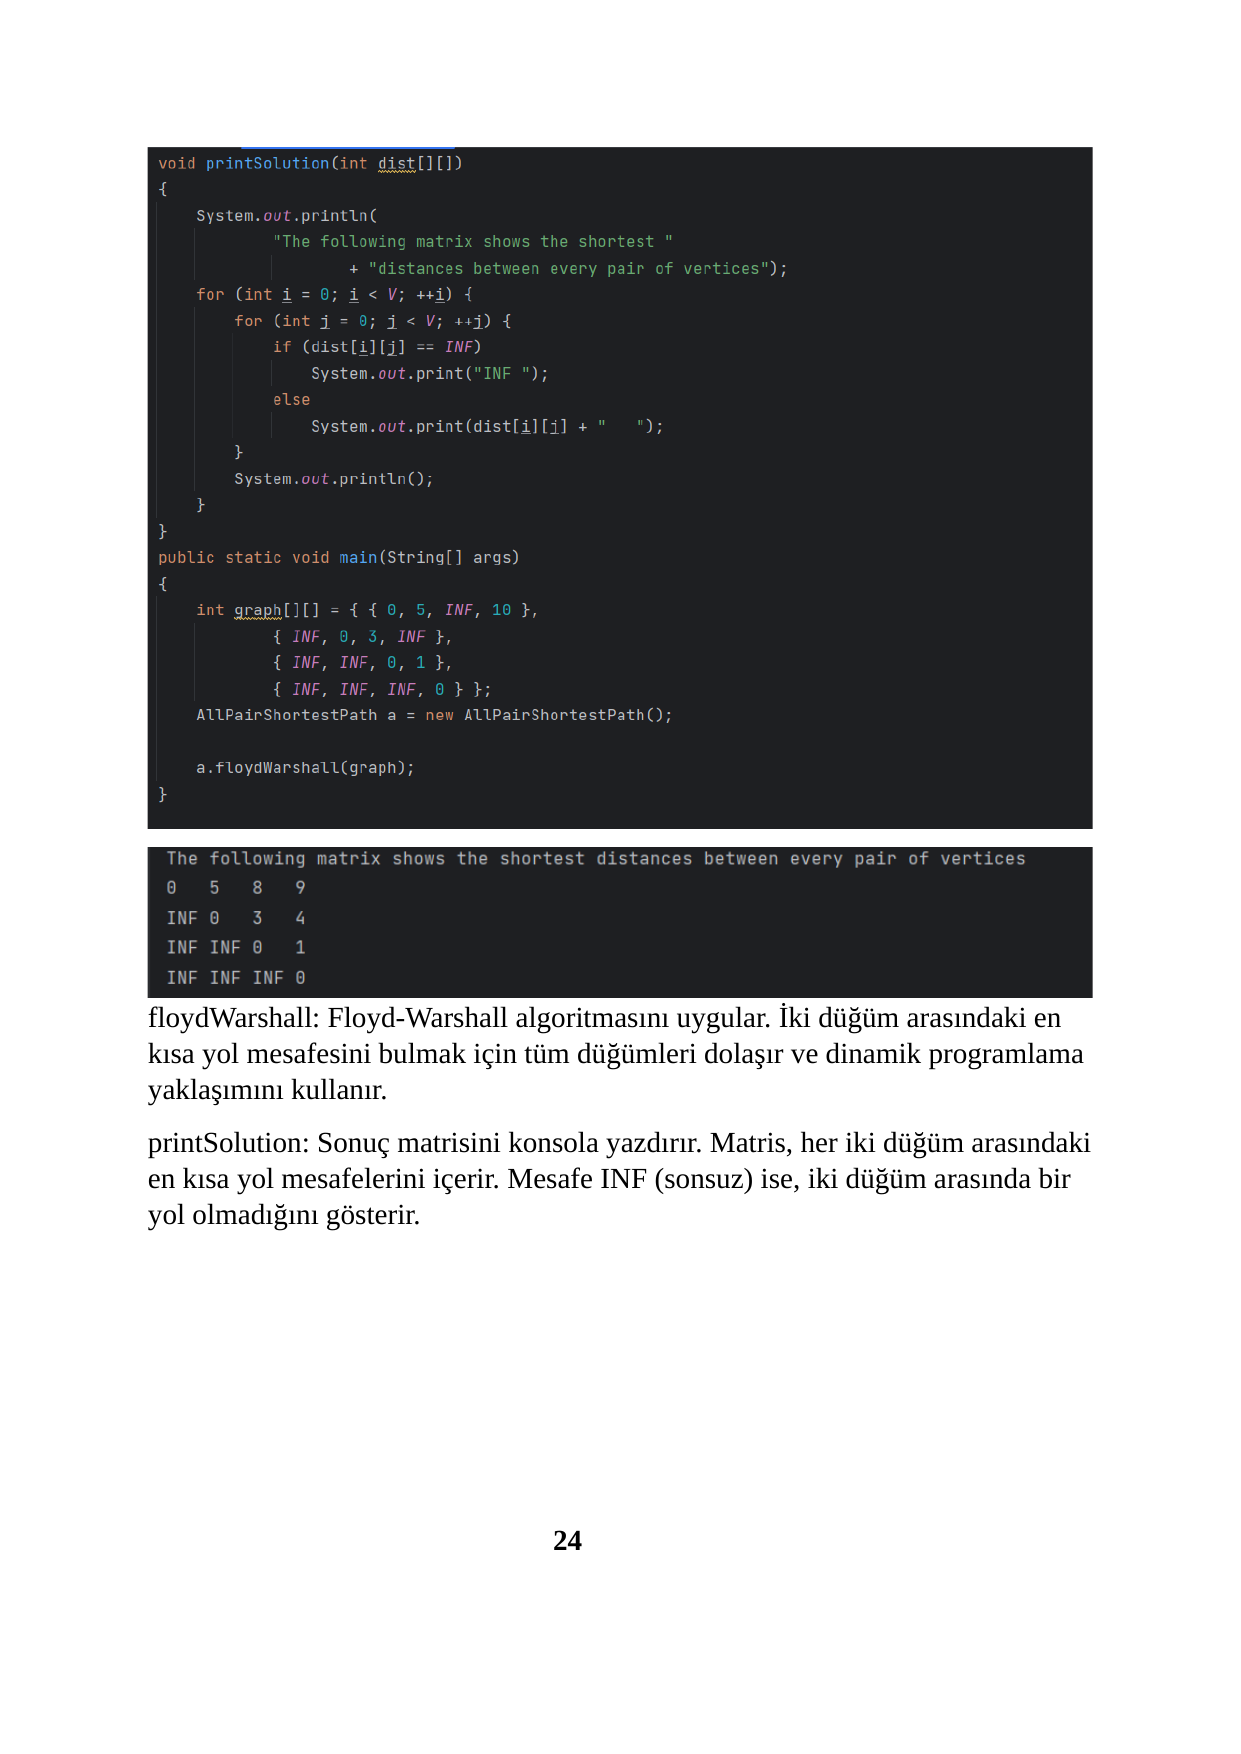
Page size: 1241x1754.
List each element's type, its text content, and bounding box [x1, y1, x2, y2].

text floydWarshall: Floyd-Warshall algoritmasını uygular. İki düğüm arasındaki en kısa yol mesafesini bulmak için tüm düğümleri dolaşır ve dinamik programlama yaklaşımını kullanır. [148, 998, 1093, 1106]
text printSolution: Sonuç matrisini konsola yazdırır. Matris, her iki düğüm arasındaki en kısa yol mesafelerini içerir. Mesafe INF (sonsuz) ise, iki düğüm arasında bir yol olmadığını gösterir. 24 [148, 1125, 1093, 1556]
picture [147, 147, 1093, 829]
picture [147, 847, 1093, 998]
